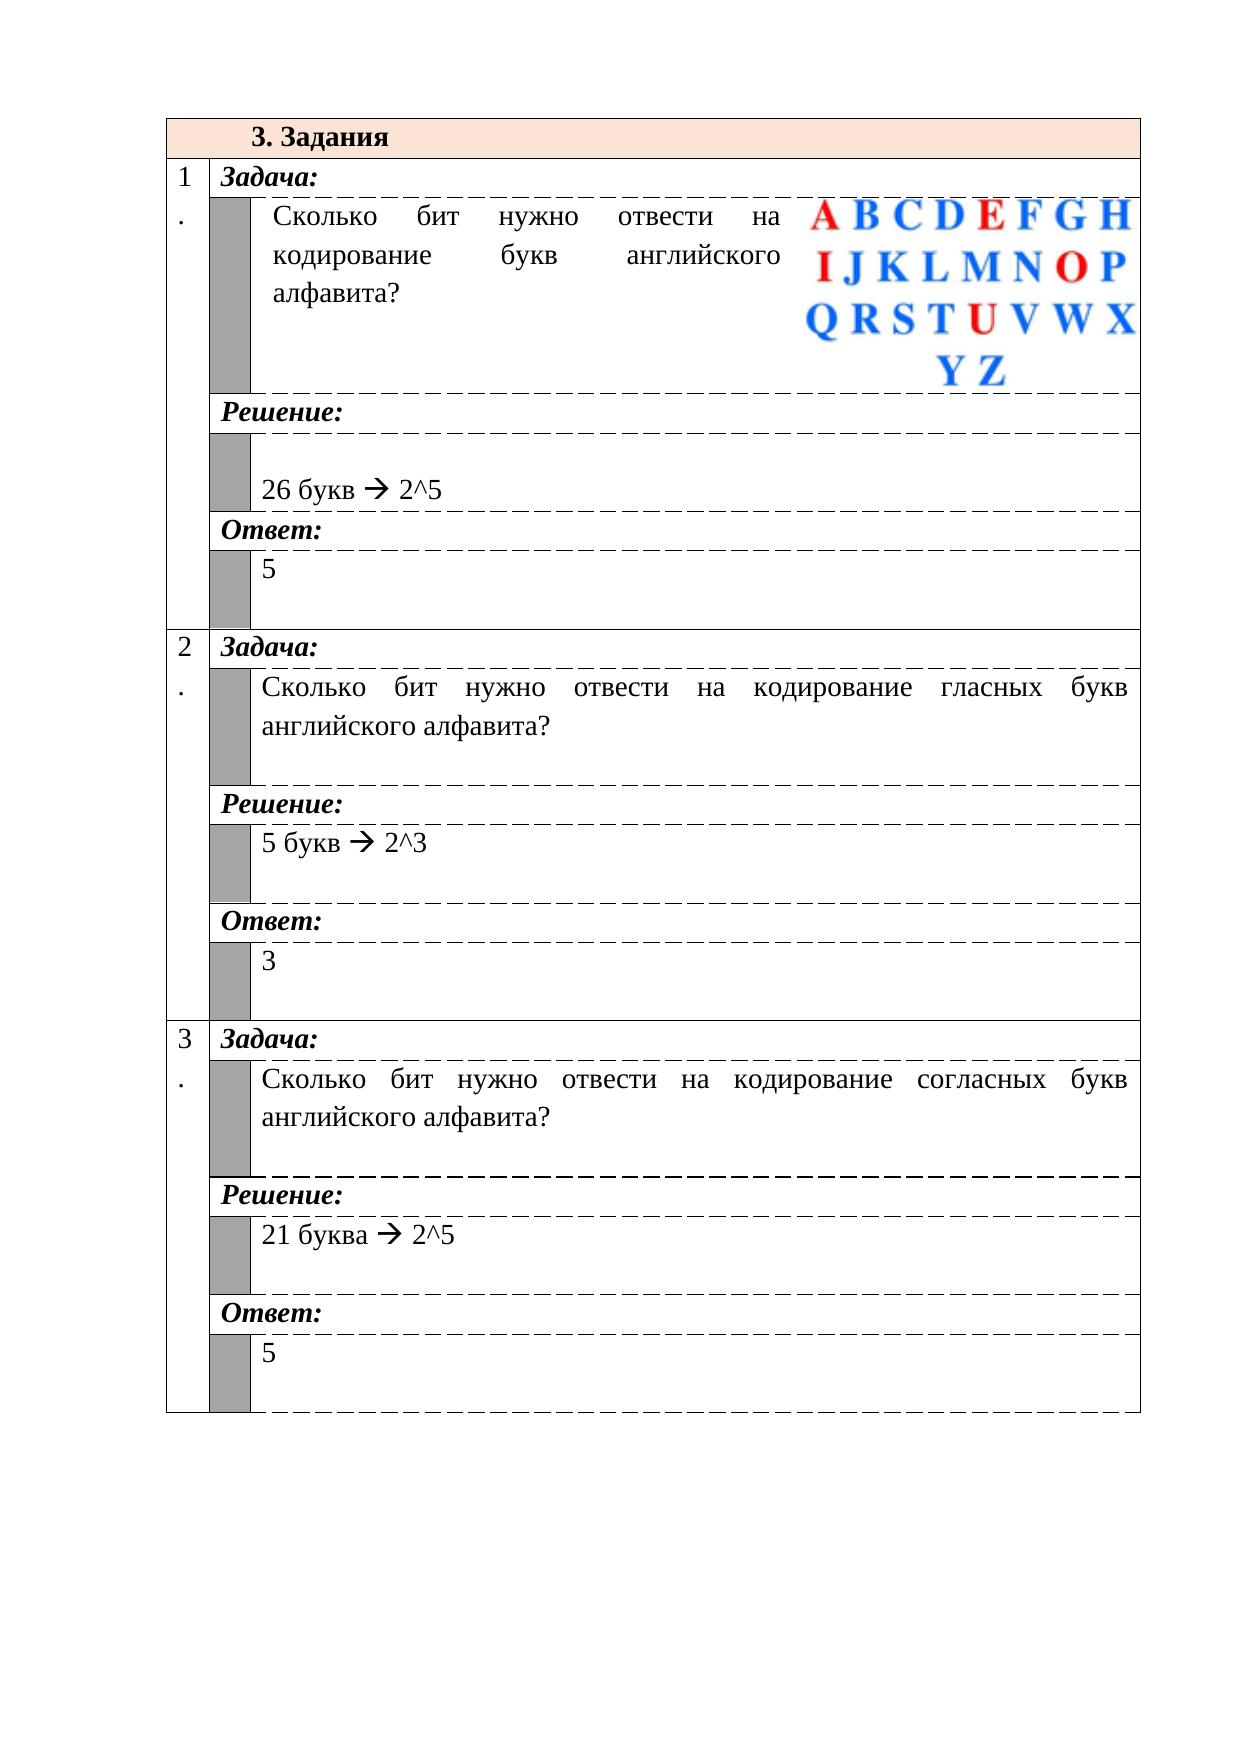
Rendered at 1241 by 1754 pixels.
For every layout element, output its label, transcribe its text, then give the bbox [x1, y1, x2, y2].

table_cell [210, 1335, 250, 1412]
picture [803, 198, 1139, 388]
table_cell Решение: [210, 393, 1140, 432]
table_cell 5 [251, 1334, 1140, 1412]
table_cell Решение: [210, 785, 1140, 824]
table_cell [251, 197, 1140, 393]
table_cell [210, 825, 250, 902]
table_header 3. Задания [167, 119, 1140, 158]
table_cell Задача: [210, 159, 1140, 197]
table_cell Задача: [210, 1021, 1140, 1060]
table_cell 2. [167, 630, 209, 1020]
table_cell Задача: [210, 630, 1140, 668]
table_cell [210, 434, 250, 511]
table_cell [210, 1061, 250, 1176]
table_cell [210, 1217, 250, 1294]
table_cell 26 букв 2^5 [251, 433, 1140, 511]
table_cell Сколько бит нужно отвести на кодирование согласных букв английского алфавита? [251, 1060, 1140, 1176]
table_cell [210, 551, 250, 628]
table_cell [210, 943, 250, 1020]
table_cell 5 [251, 550, 1140, 628]
table_cell Ответ: [210, 511, 1140, 550]
table_cell Решение: [210, 1176, 1140, 1216]
table_cell [210, 198, 250, 393]
table_cell 3. [167, 1021, 209, 1412]
table_cell Ответ: [210, 903, 1140, 942]
table_cell Сколько бит нужно отвести на кодирование гласных букв английского алфавита? [251, 668, 1140, 785]
table_cell Ответ: [210, 1294, 1140, 1334]
table_cell 1. [167, 159, 209, 628]
table_cell [210, 669, 250, 785]
table_cell 21 буква 2^5 [251, 1216, 1140, 1294]
table_cell 5 букв 2^3 [251, 824, 1140, 902]
table_cell 3 [251, 942, 1140, 1020]
